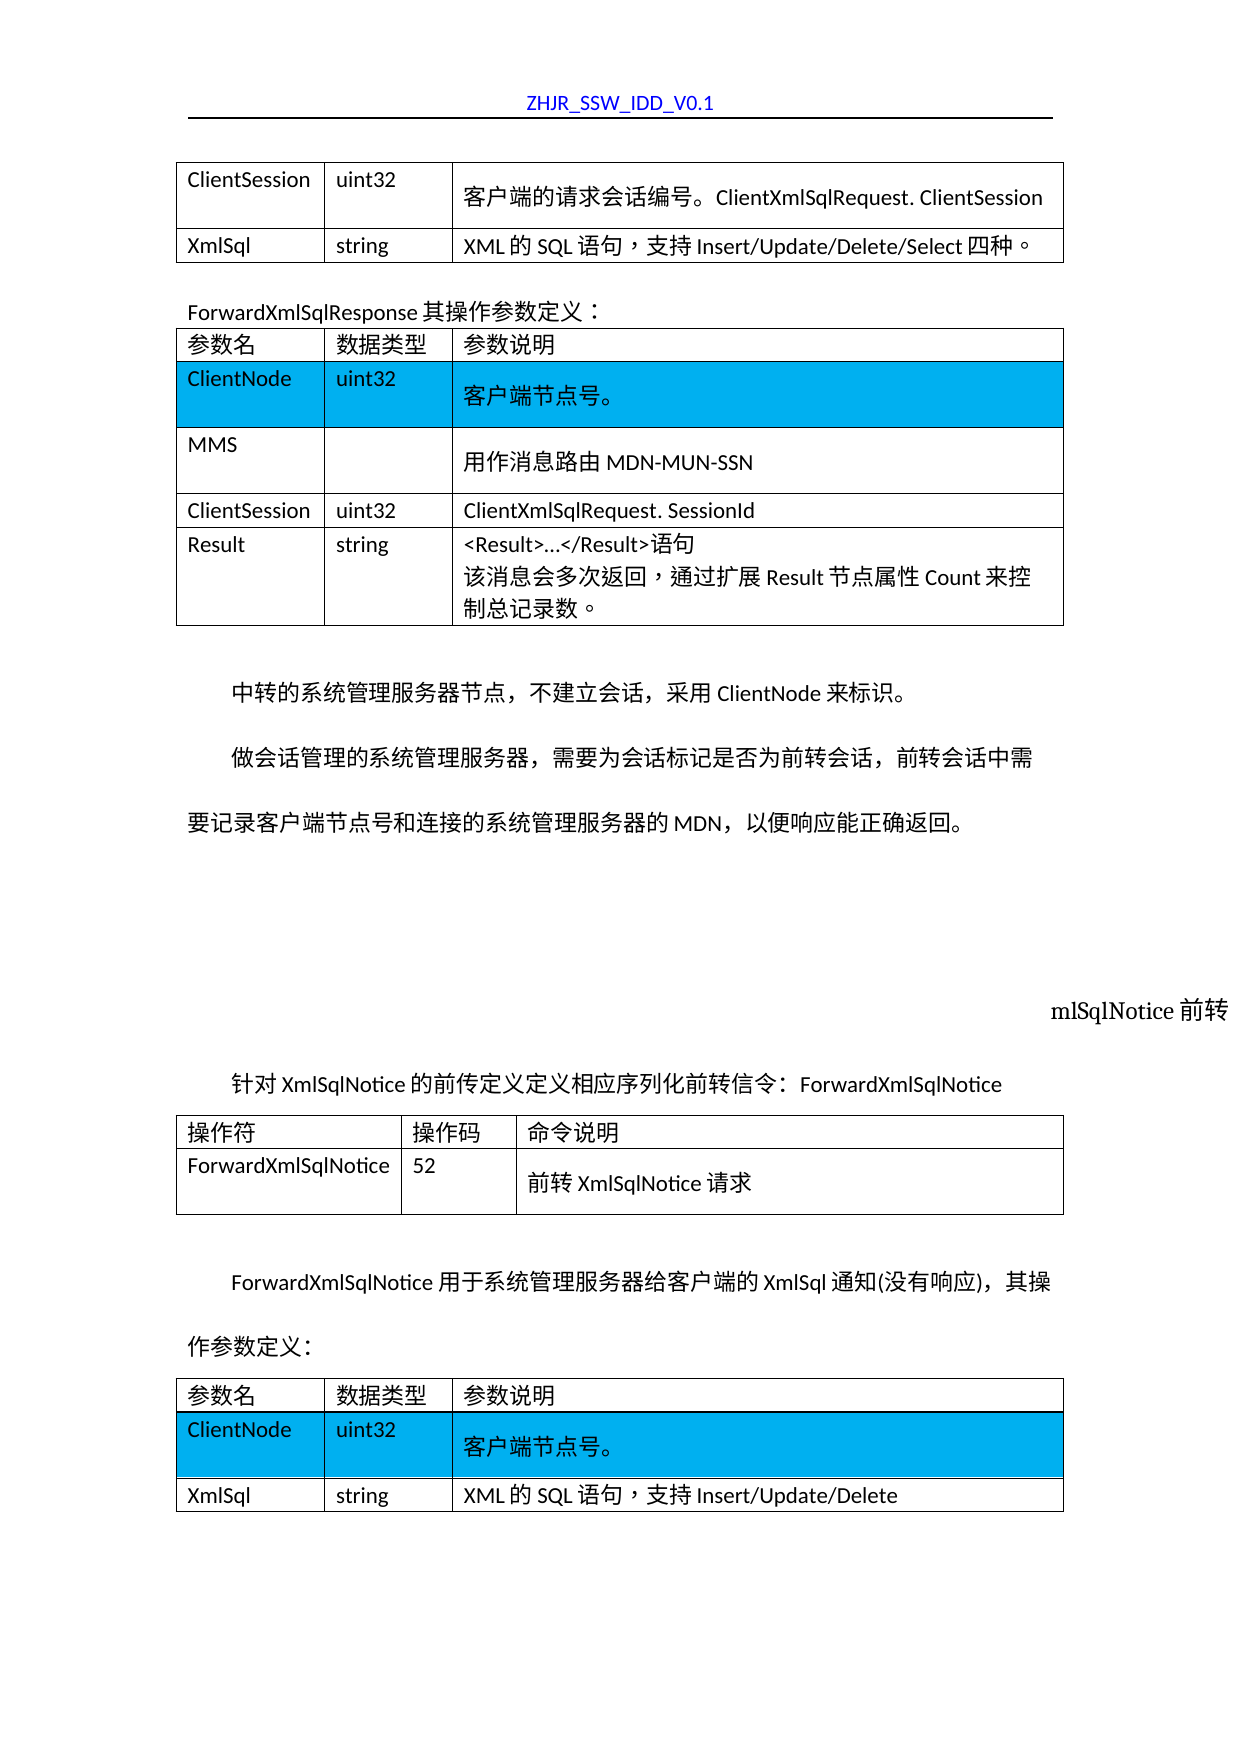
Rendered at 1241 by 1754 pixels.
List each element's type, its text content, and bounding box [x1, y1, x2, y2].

text ForwardXmlSqlNotice用于系统管理服务器给客户端的XmlSql通知(没有响应)，其操作参数定义： [187, 1248, 1053, 1378]
table_cell ForwardXmlSqlNotice [177, 1149, 401, 1214]
table_cell 前转XmlSqlNotice请求 [517, 1149, 1063, 1214]
table_cell XML的SQL语句，支持Insert/Update/Delete/Select四种。 [453, 229, 1063, 262]
table_header 数据类型 [325, 329, 452, 361]
table_cell ClientNode [177, 362, 324, 427]
text 针对XmlSqlNotice的前传定义定义相应序列化前转信令：ForwardXmlSqlNotice [187, 1050, 1053, 1115]
table_cell 客户端节点号。 [453, 1413, 1063, 1477]
table_cell ClientSession [177, 494, 324, 527]
table_cell ClientSession [177, 163, 324, 228]
table_cell uint32 [325, 494, 452, 527]
table_header 参数名 [177, 329, 324, 361]
table_cell [325, 428, 452, 493]
table_cell uint32 [325, 163, 452, 228]
table_header 操作码 [402, 1116, 516, 1148]
table_header 操作符 [177, 1116, 401, 1148]
table_cell XmlSql [177, 229, 324, 262]
table_cell 52 [402, 1149, 516, 1214]
table_header 参数说明 [453, 329, 1063, 361]
table_cell XmlSql [177, 1479, 324, 1511]
text ForwardXmlSqlResponse其操作参数定义： [187, 295, 1053, 328]
table_cell 客户端的请求会话编号。ClientXmlSqlRequest. ClientSession [453, 163, 1063, 228]
table_cell MMS [177, 428, 324, 493]
table_header 数据类型 [325, 1379, 452, 1411]
table_header 参数名 [177, 1379, 324, 1411]
table_header 参数说明 [453, 1379, 1063, 1411]
table_cell ClientNode [177, 1413, 324, 1477]
table_cell 用作消息路由MDN-MUN-SSN [453, 428, 1063, 493]
table_header 命令说明 [517, 1116, 1063, 1148]
table_cell <Result>…</Result>语句 该消息会多次返回，通过扩展Result节点属性Count来控制总记录数。 [453, 528, 1063, 625]
table_cell ClientXmlSqlRequest. SessionId [453, 494, 1063, 527]
table_cell 客户端节点号。 [453, 362, 1063, 427]
table_cell uint32 [325, 1413, 452, 1477]
table_cell string [325, 229, 452, 262]
text 中转的系统管理服务器节点，不建立会话，采用ClientNode来标识。 [187, 659, 1053, 724]
text 做会话管理的系统管理服务器，需要为会话标记是否为前转会话，前转会话中需要记录客户端节点号和连接的系统管理服务器的MDN，以便响应能正确返回。 [187, 724, 1053, 854]
table_cell XML的SQL语句，支持Insert/Update/Delete [453, 1479, 1063, 1511]
subtitle XmlSqlNotice前转 [1050, 886, 1240, 1041]
table_cell string [325, 528, 452, 625]
table_cell string [325, 1479, 452, 1511]
table_cell uint32 [325, 362, 452, 427]
table_cell Result [177, 528, 324, 625]
